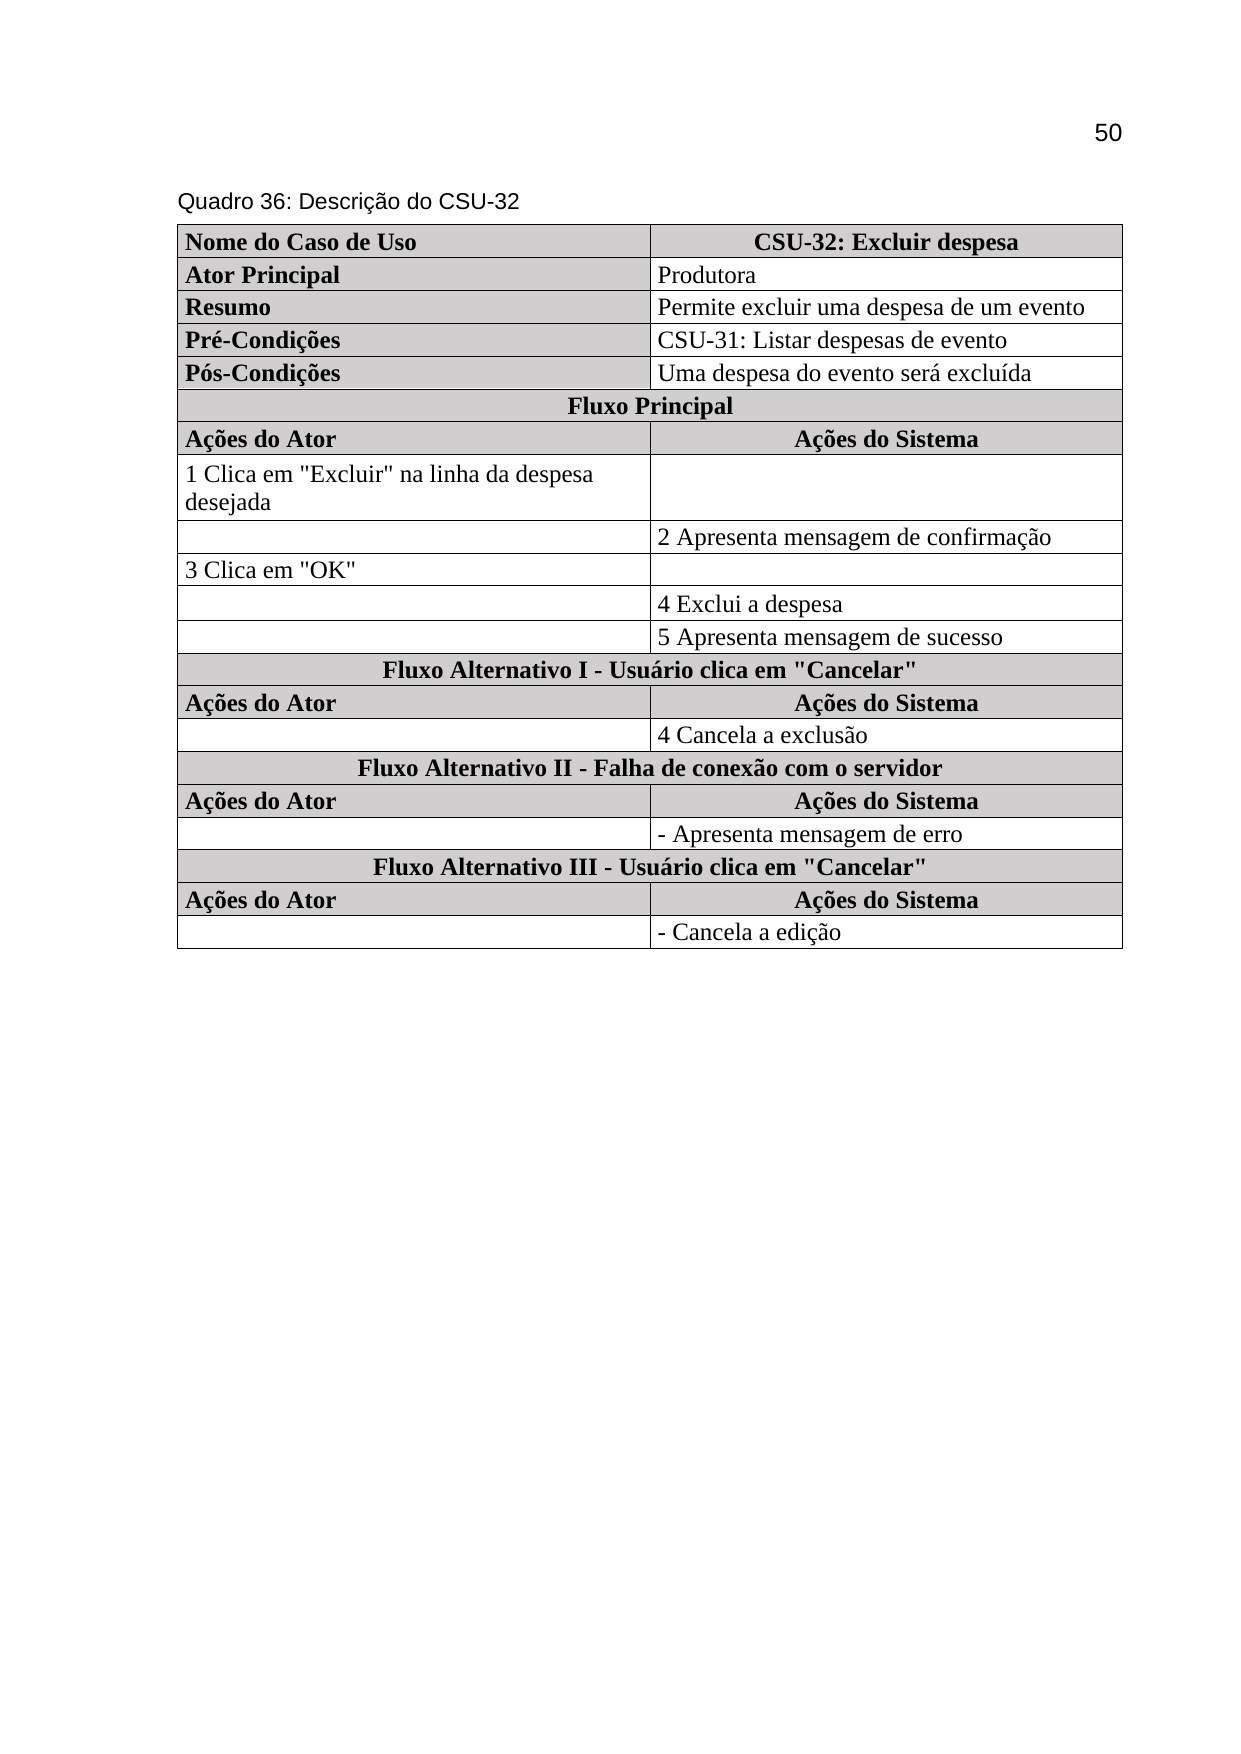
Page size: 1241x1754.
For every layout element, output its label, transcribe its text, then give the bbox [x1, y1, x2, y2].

table_cell Permite excluir uma despesa de um evento [651, 291, 1122, 323]
table_cell Ações do Ator [178, 785, 650, 817]
table_cell [178, 719, 650, 751]
table_cell [178, 916, 650, 948]
table_cell Ações do Ator [178, 883, 650, 915]
table_cell 2 Apresenta mensagem de confirmação [651, 521, 1122, 552]
table_cell 5 Apresenta mensagem de sucesso [651, 621, 1122, 652]
table_cell Fluxo Principal [178, 390, 1122, 421]
table_cell CSU-31: Listar despesas de evento [651, 324, 1122, 356]
table_cell 3 Clica em "OK" [178, 554, 650, 585]
table_cell [651, 455, 1122, 520]
table_cell Ações do Ator [178, 686, 650, 718]
table_cell Resumo [178, 291, 650, 323]
table_cell Ações do Sistema [651, 785, 1122, 817]
table_cell Produtora [651, 258, 1122, 290]
table_cell Ações do Sistema [651, 883, 1122, 915]
table_cell Uma despesa do evento será excluída [651, 357, 1122, 388]
table_cell Fluxo Alternativo III - Usuário clica em "Cancelar" [178, 850, 1122, 882]
table_cell 1 Clica em "Excluir" na linha da despesa desejada [178, 455, 650, 520]
table_cell - Apresenta mensagem de erro [651, 818, 1122, 849]
table_cell 4 Exclui a despesa [651, 586, 1122, 620]
table_cell [178, 521, 650, 552]
table_cell Fluxo Alternativo II - Falha de conexão com o servidor [178, 752, 1122, 784]
table_cell Ator Principal [178, 258, 650, 290]
table_cell Ações do Ator [178, 422, 650, 454]
table_cell [651, 554, 1122, 585]
table_cell Pré-Condições [178, 324, 650, 356]
table_cell Pós-Condições [178, 357, 650, 388]
table_cell Fluxo Alternativo I - Usuário clica em "Cancelar" [178, 654, 1122, 685]
table_cell Ações do Sistema [651, 686, 1122, 718]
table_cell 4 Cancela a exclusão [651, 719, 1122, 751]
table_cell Ações do Sistema [651, 422, 1122, 454]
table_header CSU-32: Excluir despesa [651, 225, 1122, 257]
table_cell - Cancela a edição [651, 916, 1122, 948]
table_cell [178, 621, 650, 652]
table_cell [178, 818, 650, 849]
table_cell [178, 586, 650, 620]
table_header Nome do Caso de Uso [178, 225, 650, 257]
